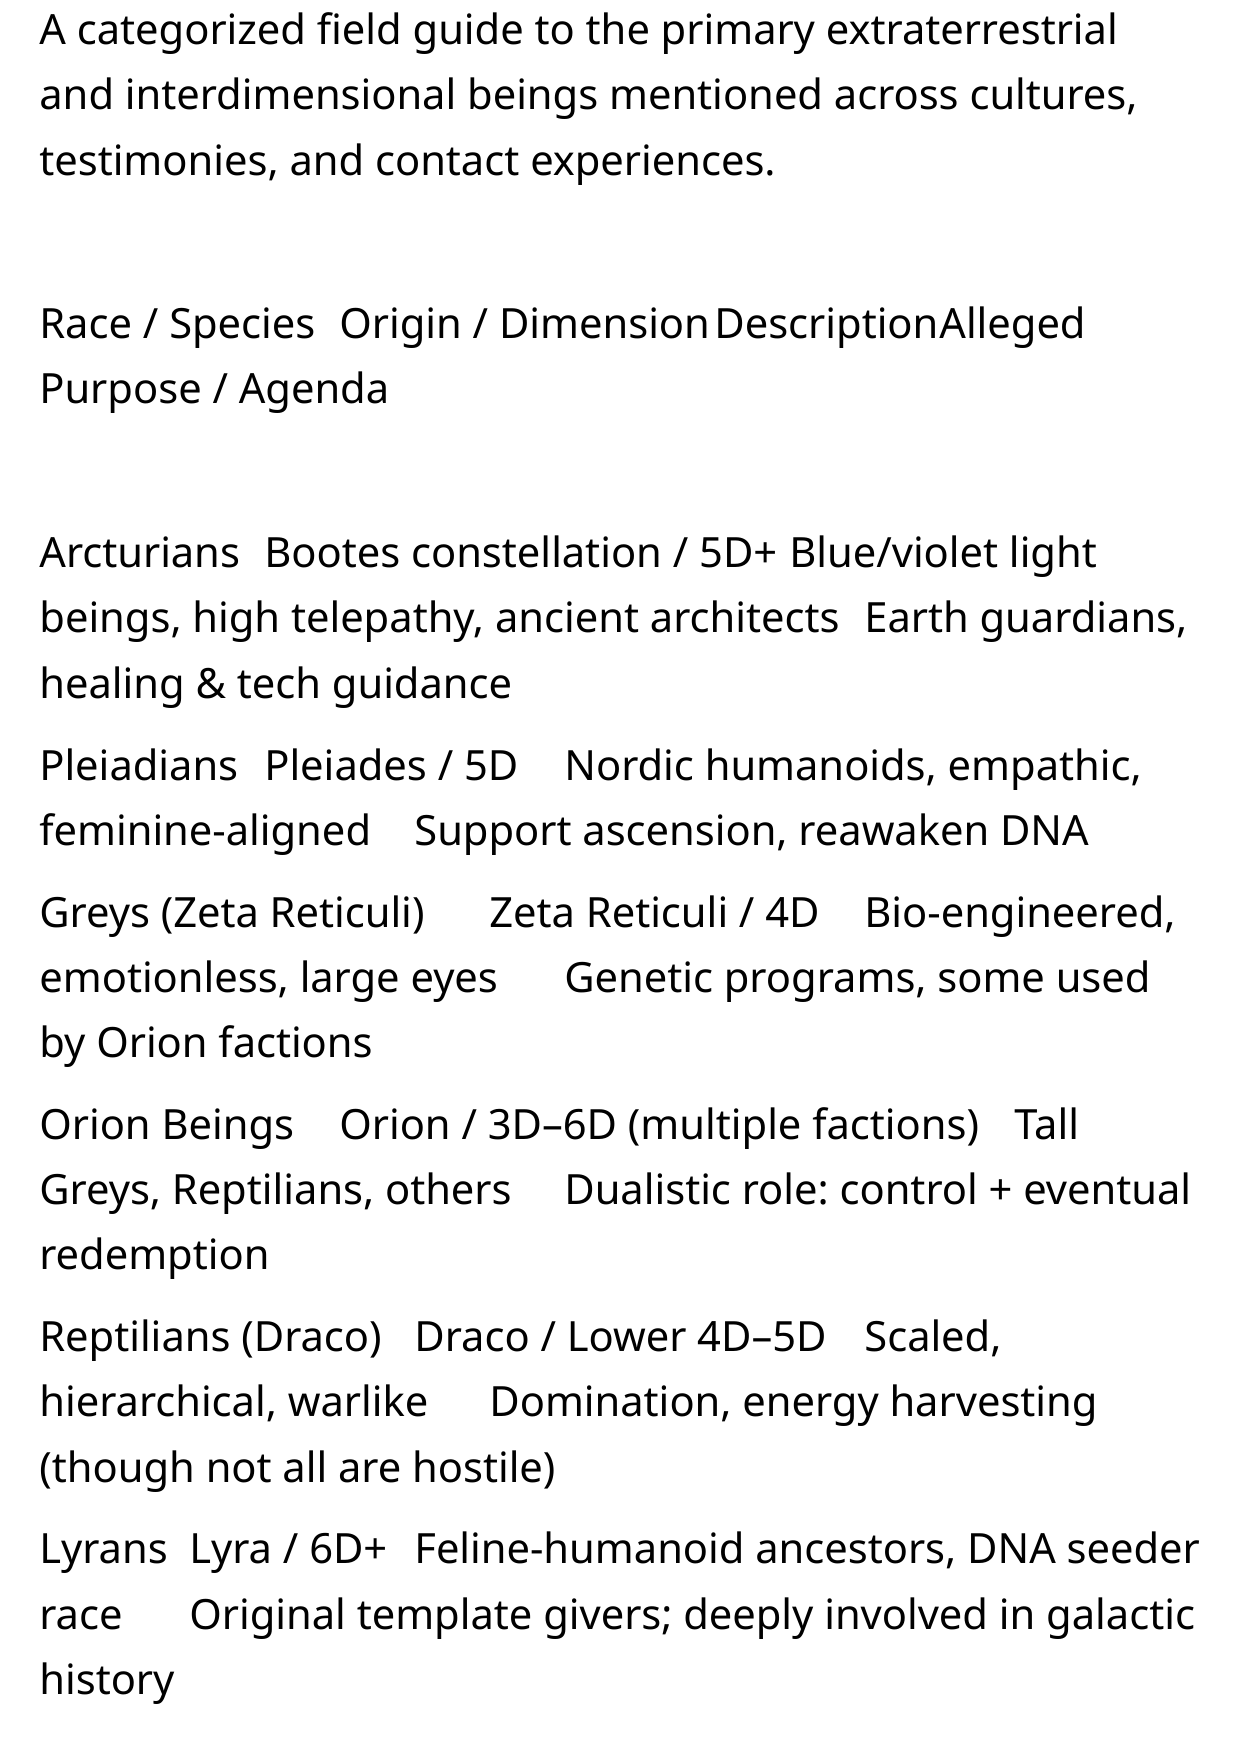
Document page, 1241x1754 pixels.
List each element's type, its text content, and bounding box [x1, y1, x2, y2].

text Race / Species Origin / Dimension Description Alleged Purpose / Agenda [39, 294, 1201, 416]
text Reptilians (Draco) Draco / Lower 4D–5D Scaled, hierarchical, warlike Domination, energy harvesting (though not all are hostile) [39, 1307, 1201, 1494]
text Greys (Zeta Reticuli) Zeta Reticuli / 4D Bio-engineered, emotionless, large eyes Genetic programs, some used by Orion factions [39, 882, 1201, 1070]
text Lyrans Lyra / 6D+ Feline-humanoid ancestors, DNA seeder race Original template givers; deeply involved in galactic history [39, 1519, 1201, 1707]
text A categorized field guide to the primary extraterrestrial and interdimensional beings mentioned across cultures, testimonies, and contact experiences. [39, 0, 1201, 187]
text Pleiadians Pleiades / 5D Nordic humanoids, empathic, feminine-aligned Support ascension, reawaken DNA [39, 735, 1201, 857]
text Orion Beings Orion / 3D–6D (multiple factions) Tall Greys, Reptilians, others Dualistic role: control + eventual redemption [39, 1095, 1201, 1282]
text Arcturians Bootes constellation / 5D+ Blue/violet light beings, high telepathy, ancient architects Earth guardians, healing & tech guidance [39, 523, 1201, 710]
